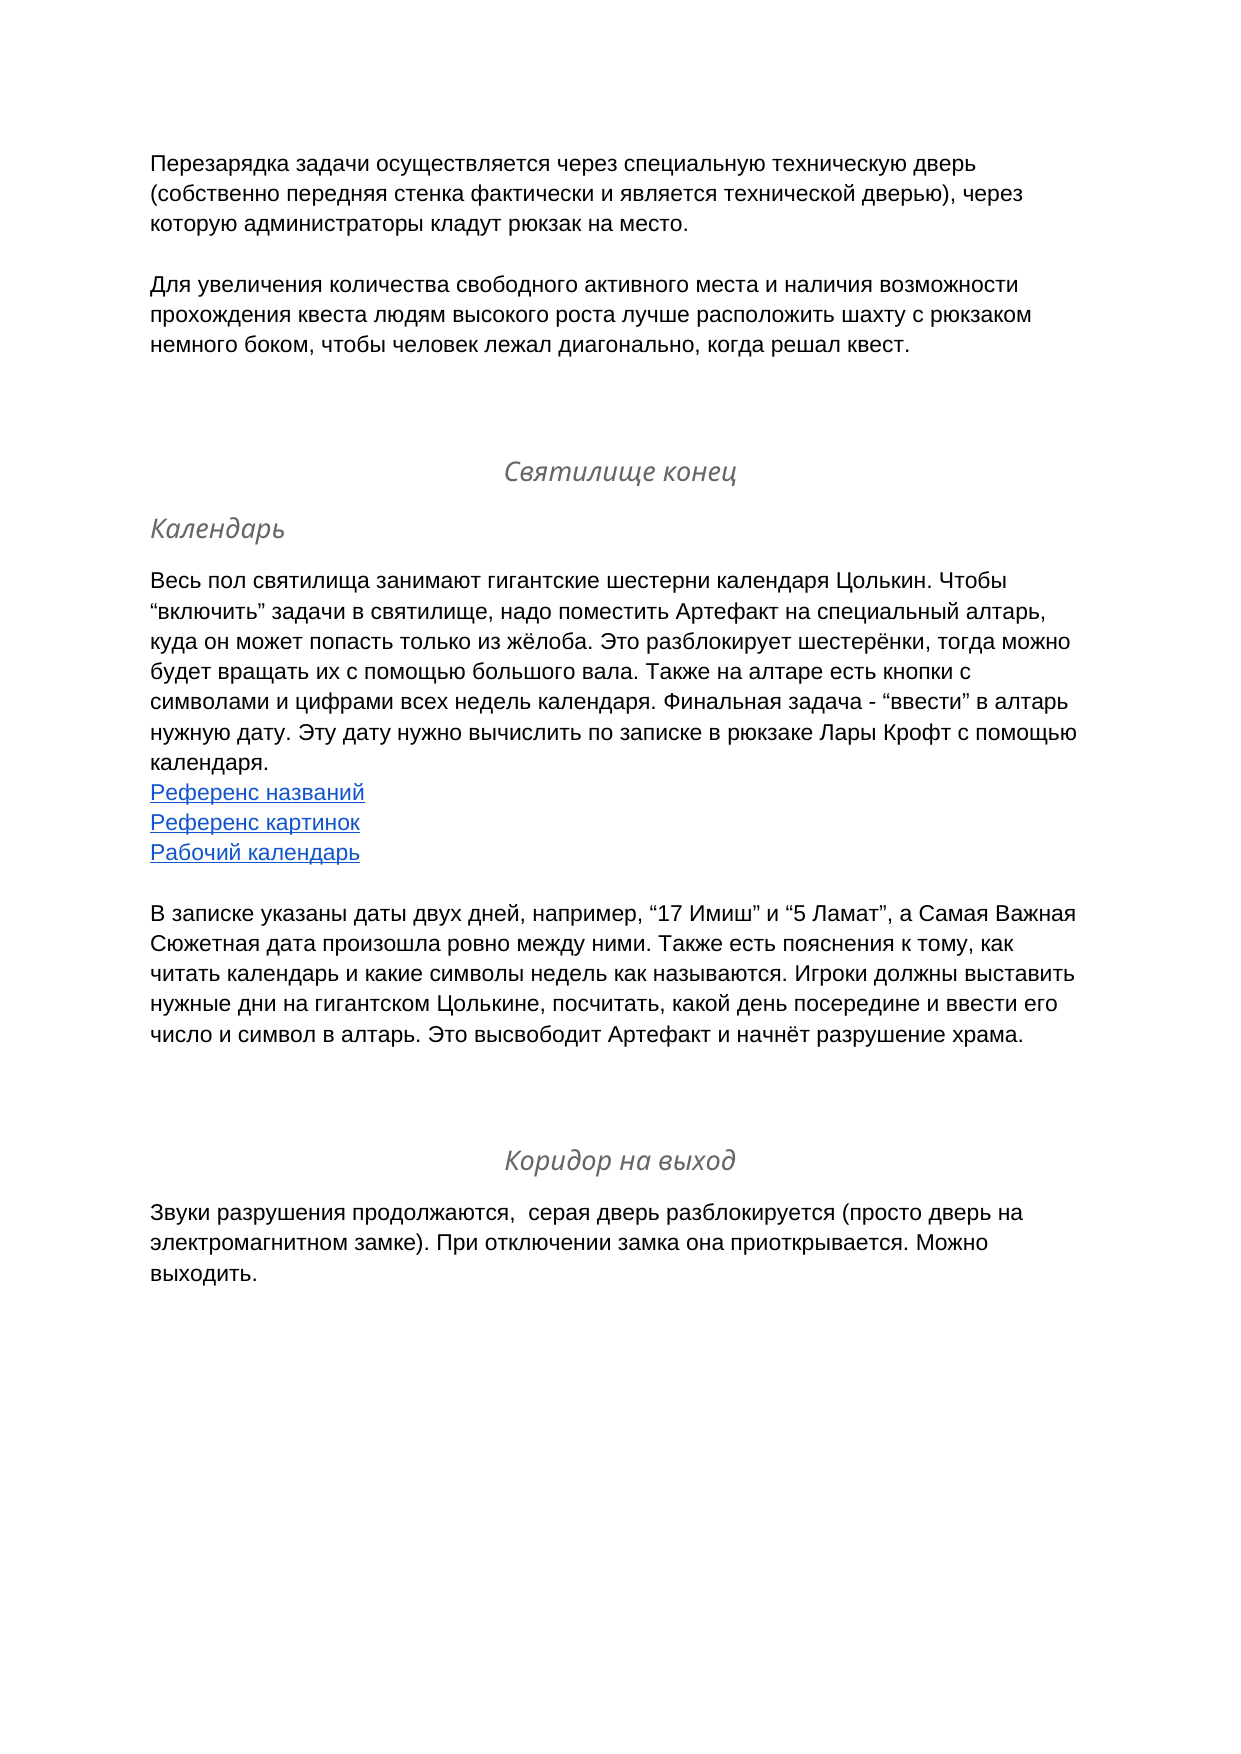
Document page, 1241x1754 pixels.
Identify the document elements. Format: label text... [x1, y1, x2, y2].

text Референс названий [150, 779, 1090, 805]
text В записке указаны даты двух дней, например, “17 Имиш” и “5 Ламат”, а Самая Важная Сюжетная дата произошла ровно между ними. Также есть пояснения к тому, как читать календарь и какие символы недель как называются. Игроки должны выставить нужные дни на гигантском Цолькине, посчитать, какой день посередине и ввести его число и символ в алтарь. Это высвободит Артефакт и начнёт разрушение храма. [150, 900, 1090, 1047]
subtitle Коридор на выход [150, 1141, 1090, 1178]
subtitle Святилище конец [150, 452, 1090, 489]
text Рабочий календарь [150, 839, 1090, 866]
text Перезарядка задачи осуществляется через специальную техническую дверь (собственно передняя стенка фактически и является технической дверью), через которую администраторы кладут рюкзак на место. [150, 150, 1090, 237]
subtitle Календарь [150, 510, 1090, 547]
text Для увеличения количества свободного активного места и наличия возможности прохождения квеста людям высокого роста лучше расположить шахту с рюкзаком немного боком, чтобы человек лежал диагонально, когда решал квест. [150, 271, 1090, 358]
text Звуки разрушения продолжаются, серая дверь разблокируется (просто дверь на электромагнитном замке). При отключении замка она приоткрывается. Можно выходить. [150, 1199, 1090, 1286]
text Референс картинок [150, 809, 1090, 836]
text Весь пол святилища занимают гигантские шестерни календаря Цолькин. Чтобы “включить” задачи в святилище, надо поместить Артефакт на специальный алтарь, куда он может попасть только из жёлоба. Это разблокирует шестерёнки, тогда можно будет вращать их с помощью большого вала. Также на алтаре есть кнопки с символами и цифрами всех недель календаря. Финальная задача - “ввести” в алтарь нужную дату. Эту дату нужно вычислить по записке в рюкзаке Лары Крофт с помощью календаря. [150, 567, 1090, 775]
